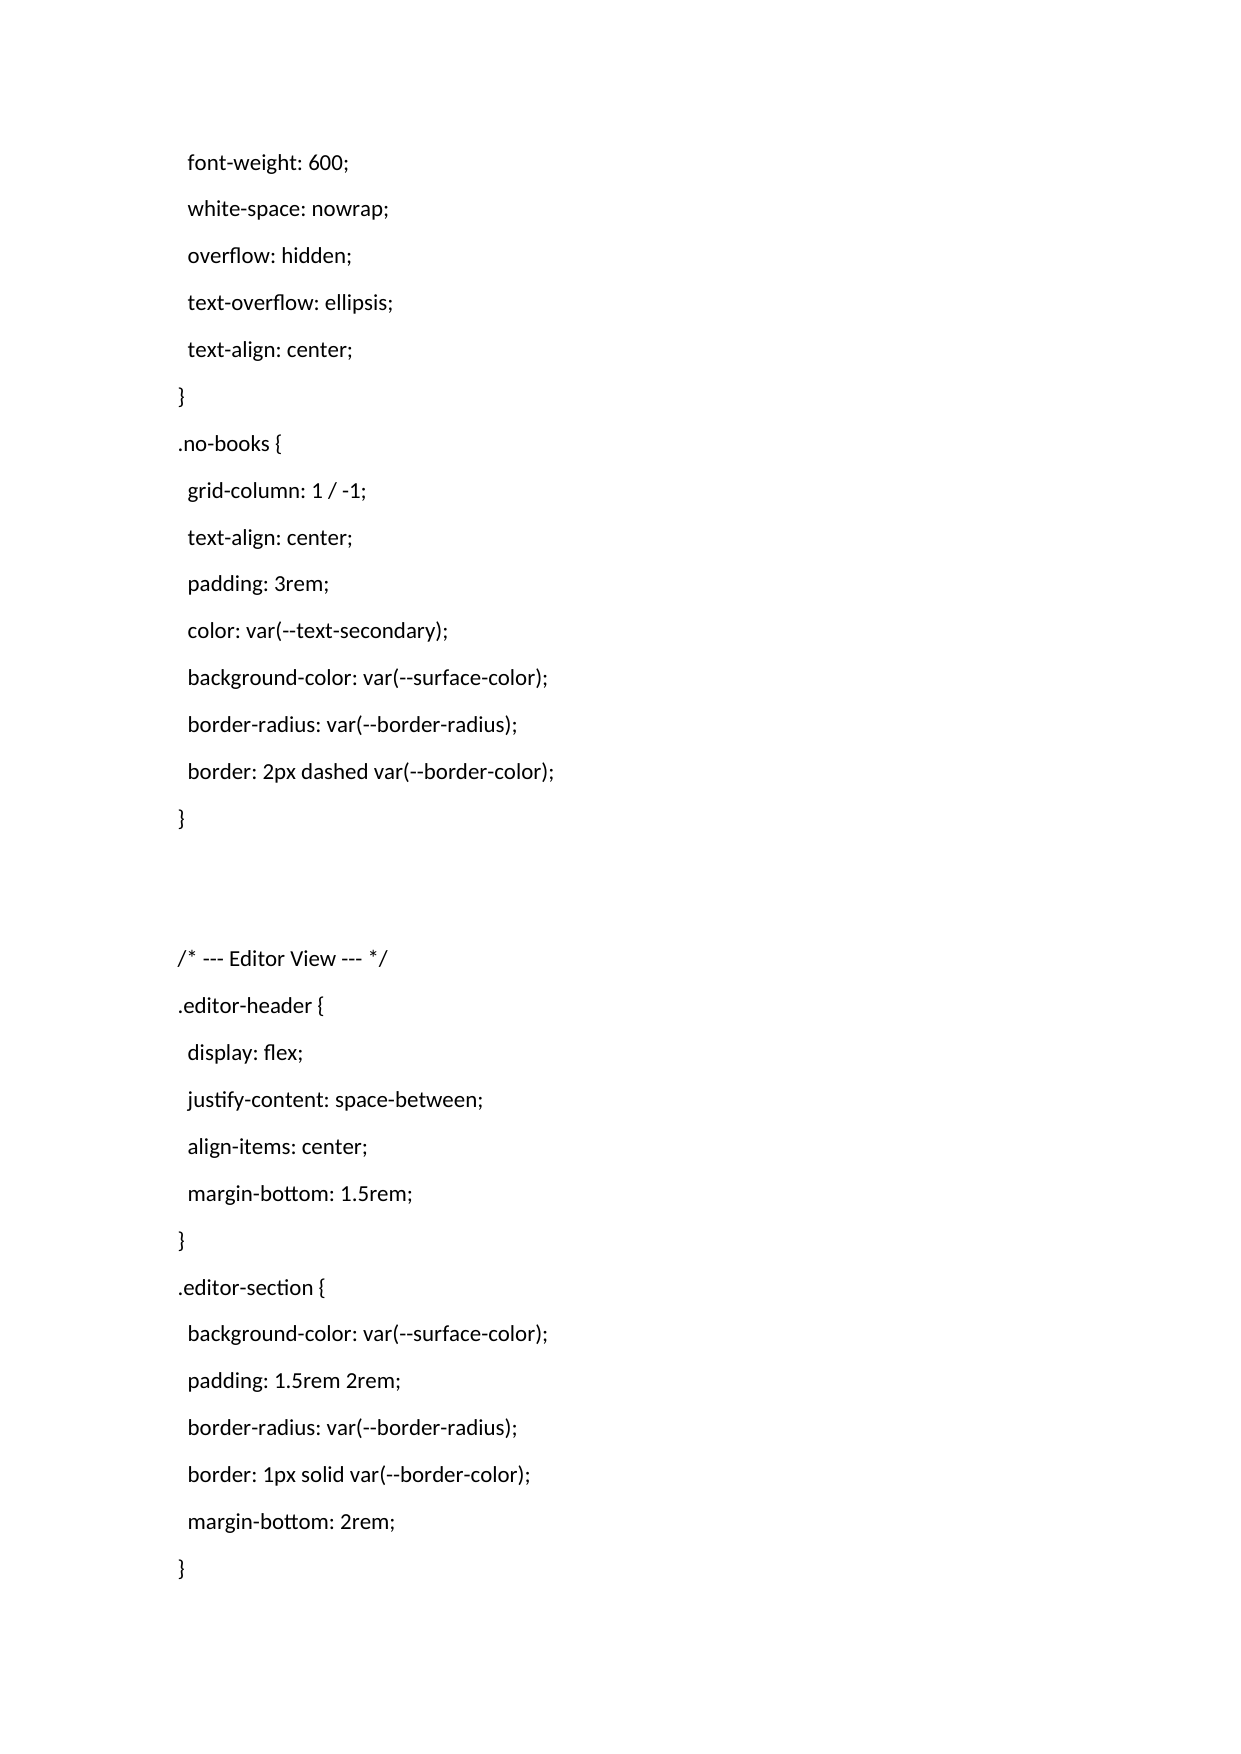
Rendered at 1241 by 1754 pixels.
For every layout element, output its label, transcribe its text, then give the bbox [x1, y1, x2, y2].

text overflow: hidden; [177, 241, 1063, 269]
text display: flex; [177, 1038, 1063, 1066]
text border-radius: var(--border-radius); [177, 1413, 1063, 1441]
text border: 2px dashed var(--border-color); [177, 757, 1063, 785]
text .editor-header { [177, 991, 1063, 1019]
text border: 1px solid var(--border-color); [177, 1460, 1063, 1488]
text border-radius: var(--border-radius); [177, 710, 1063, 738]
text background-color: var(--surface-color); [177, 663, 1063, 691]
text text-overflow: ellipsis; [177, 288, 1063, 316]
text } [177, 382, 1063, 410]
text align-items: center; [177, 1132, 1063, 1160]
text } [177, 1226, 1063, 1254]
text white-space: nowrap; [177, 194, 1063, 222]
text } [177, 1554, 1063, 1582]
text .no-books { [177, 429, 1063, 457]
text padding: 3rem; [177, 569, 1063, 597]
text font-weight: 600; [177, 148, 1063, 176]
text text-align: center; [177, 523, 1063, 551]
text grid-column: 1 / -1; [177, 476, 1063, 504]
text /* --- Editor View --- */ [177, 944, 1063, 972]
text text-align: center; [177, 335, 1063, 363]
text margin-bottom: 1.5rem; [177, 1179, 1063, 1207]
text color: var(--text-secondary); [177, 616, 1063, 644]
text } [177, 804, 1063, 832]
text background-color: var(--surface-color); [177, 1319, 1063, 1347]
text padding: 1.5rem 2rem; [177, 1366, 1063, 1394]
text margin-bottom: 2rem; [177, 1507, 1063, 1535]
text justify-content: space-between; [177, 1085, 1063, 1113]
text .editor-section { [177, 1273, 1063, 1301]
